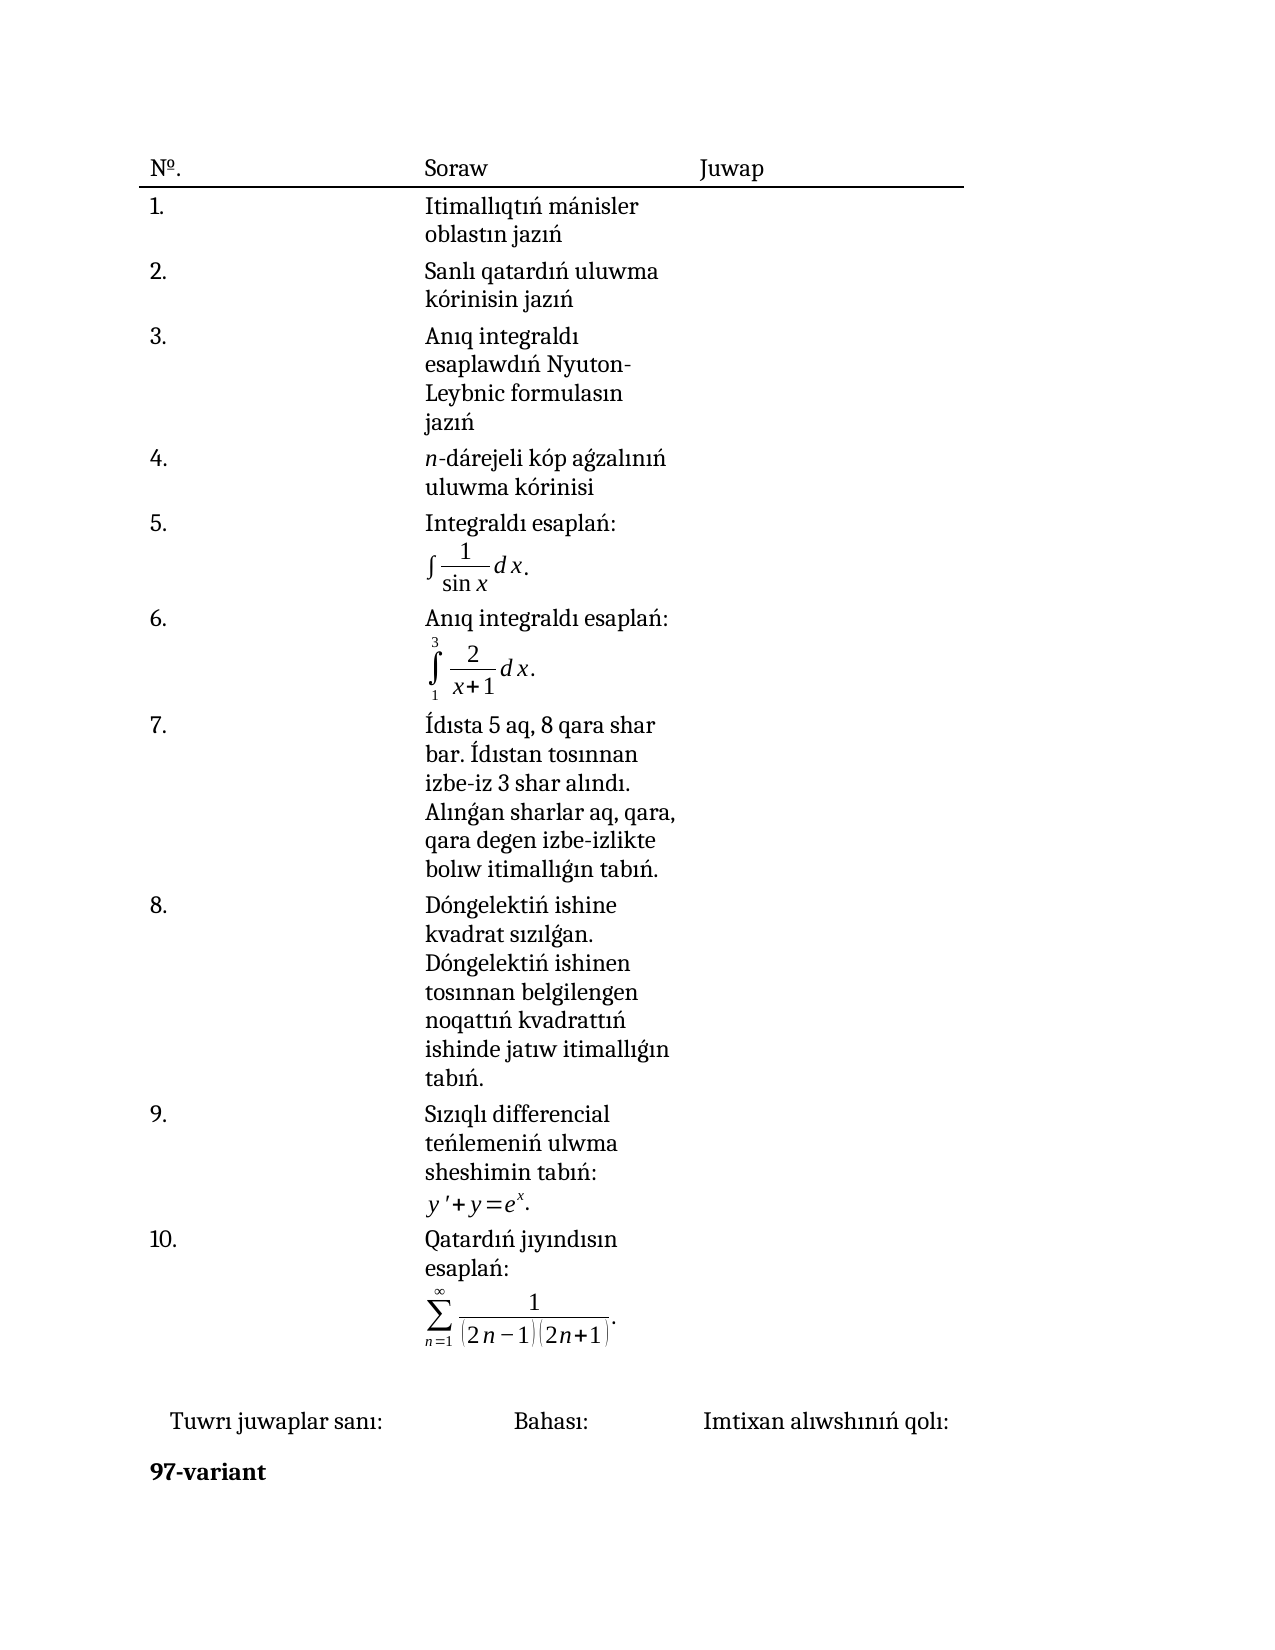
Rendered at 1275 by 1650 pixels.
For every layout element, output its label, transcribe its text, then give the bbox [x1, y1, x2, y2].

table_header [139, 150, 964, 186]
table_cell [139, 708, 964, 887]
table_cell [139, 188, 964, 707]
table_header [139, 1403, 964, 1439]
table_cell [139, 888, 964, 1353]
text 97-variant [150, 1458, 1125, 1487]
